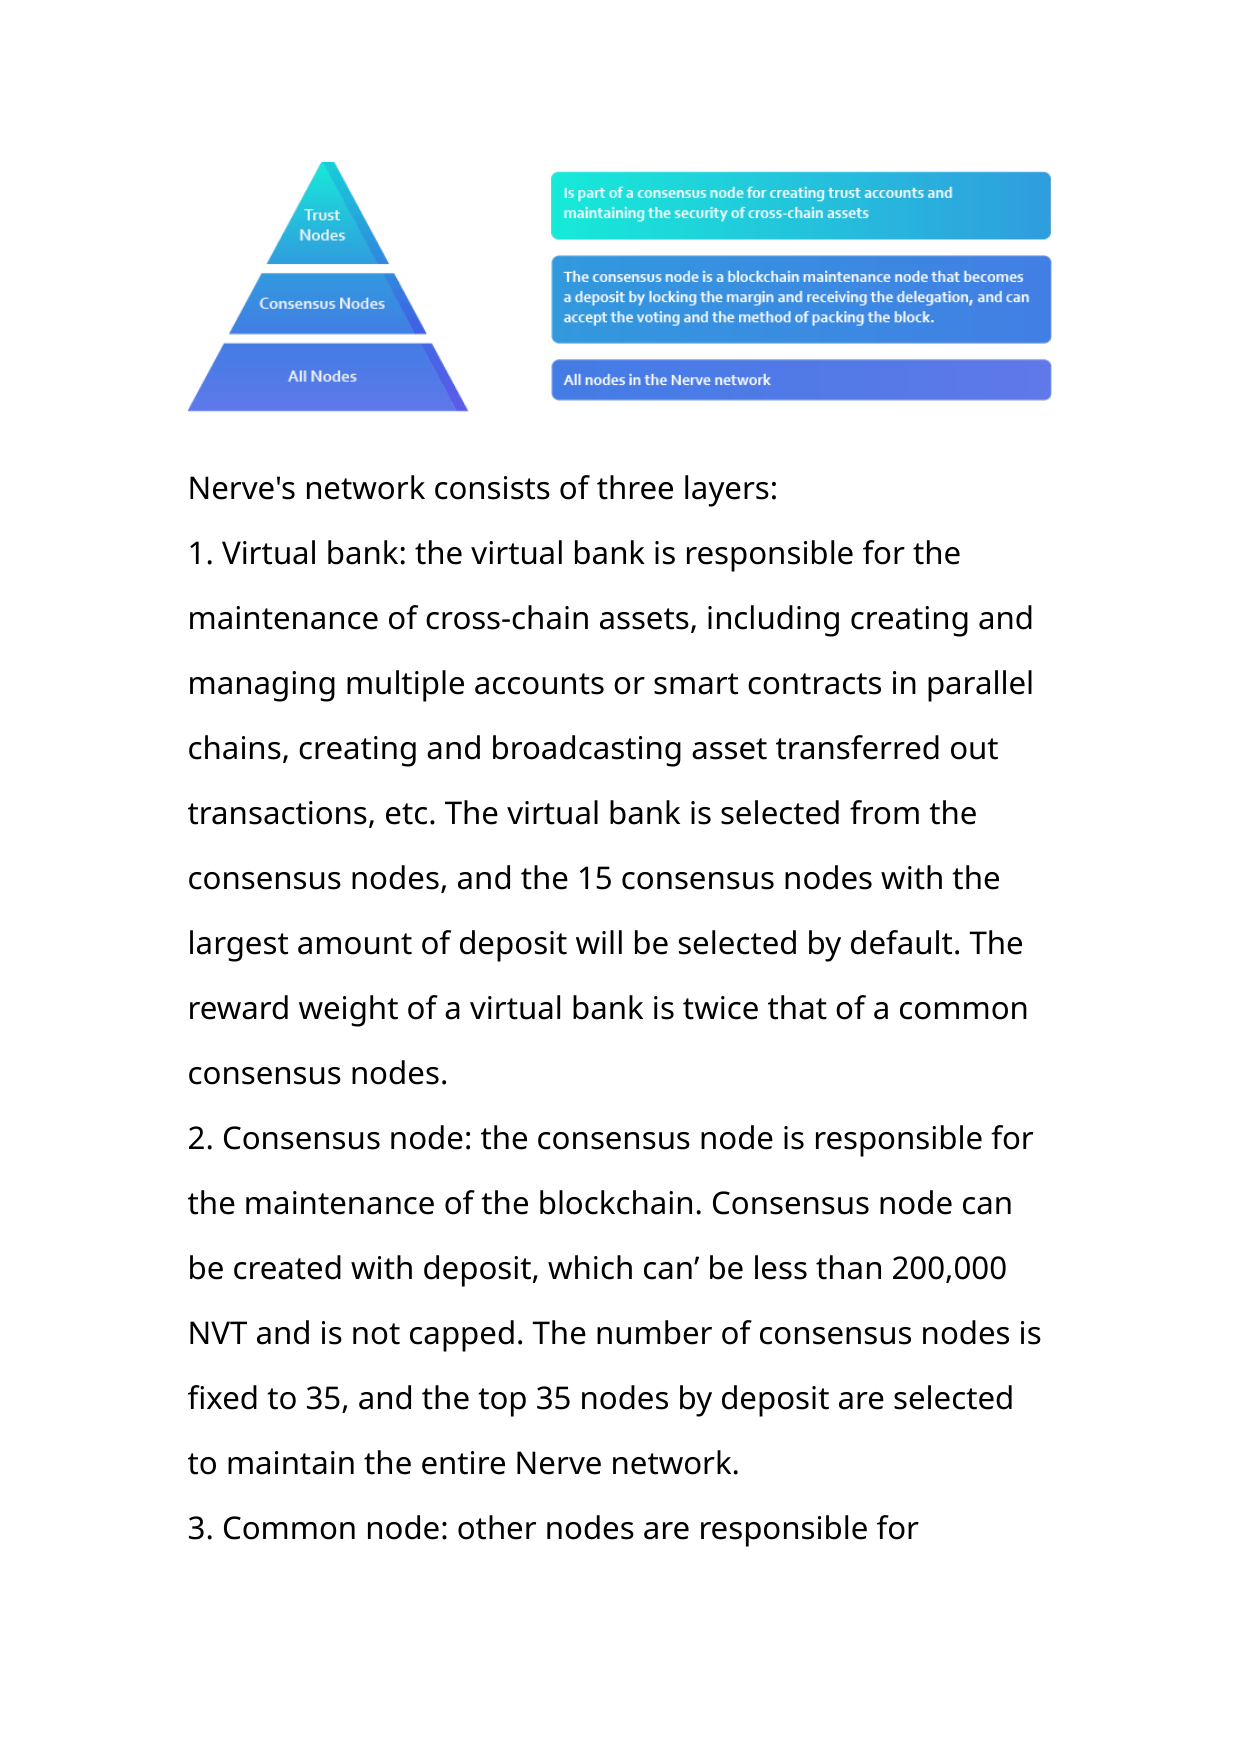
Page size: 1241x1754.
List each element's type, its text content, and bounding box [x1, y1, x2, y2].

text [187, 1494, 1053, 1559]
text Nerve's network consists of three layers: [187, 454, 1053, 519]
picture [187, 162, 1052, 412]
text 1. Virtual bank: the virtual bank is responsible for the maintenance of cross-chain assets, including creating and managing multiple accounts or smart contracts in parallel chains, creating and broadcasting asset transferred out transactions, etc. The virtual bank is selected from the consensus nodes, and the 15 consensus nodes with the largest amount of deposit will be selected by default. The reward weight of a virtual bank is twice that of a common consensus nodes. [187, 519, 1053, 1104]
text 2. Consensus node: the consensus node is responsible for the maintenance of the blockchain. Consensus node can be created with deposit, which can’ be less than 200,000 NVT and is not capped. The number of consensus nodes is fixed to 35, and the top 35 nodes by deposit are selected to maintain the entire Nerve network. [187, 1104, 1053, 1494]
